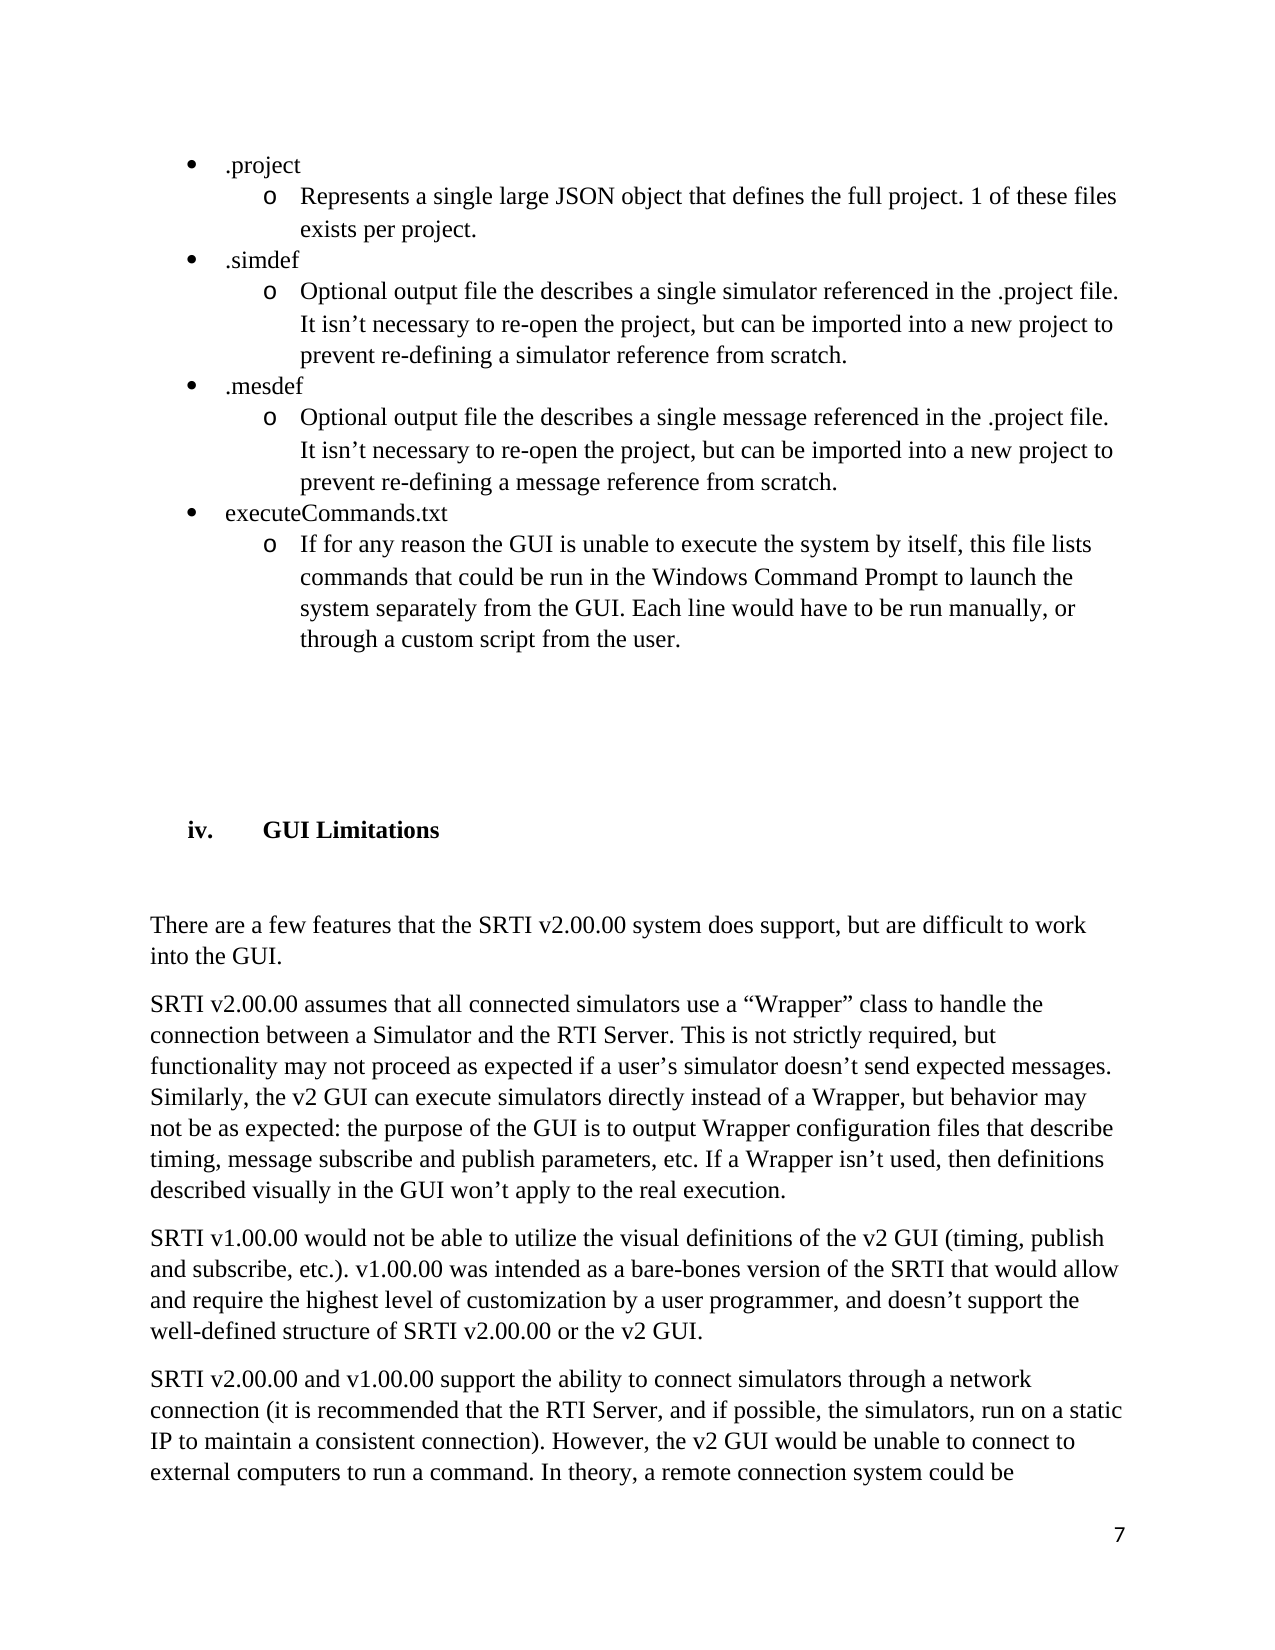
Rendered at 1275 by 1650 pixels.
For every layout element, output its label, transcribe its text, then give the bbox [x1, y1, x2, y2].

list GUI Limitations [187, 815, 1125, 843]
list Represents a single large JSON object that defines the full project. 1 of these files exists per project. [262, 181, 1125, 243]
text SRTI v2.00.00 assumes that all connected simulators use a “Wrapper” class to handle the connection between a Simulator and the RTI Server. This is not strictly required, but functionality may not proceed as expected if a user’s simulator doesn’t send expected messages. Similarly, the v2 GUI can execute simulators directly instead of a Wrapper, but behavior may not be as expected: the purpose of the GUI is to output Wrapper configuration files that describe timing, message subscribe and publish parameters, etc. If a Wrapper isn’t used, then definitions described visually in the GUI won’t apply to the real execution. [150, 989, 1125, 1204]
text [150, 1364, 1125, 1486]
list Optional output file the describes a single message referenced in the .project file. It isn’t necessary to re-open the project, but can be imported into a new project to prevent re-defining a message reference from scratch. [262, 402, 1125, 495]
list executeCommands.txt [187, 498, 1125, 526]
list If for any reason the GUI is unable to execute the system by itself, this file lists commands that could be run in the Windows Command Prompt to launch the system separately from the GUI. Each line would have to be run manually, or through a custom script from the user. [262, 529, 1125, 653]
list Optional output file the describes a single simulator referenced in the .project file. It isn’t necessary to re-open the project, but can be imported into a new project to prevent re-defining a simulator reference from scratch. [262, 276, 1125, 369]
text There are a few features that the SRTI v2.00.00 system does support, but are difficult to work into the GUI. [150, 910, 1125, 970]
list .project [187, 150, 1125, 179]
list .mesdef [187, 371, 1125, 400]
list .simdef [187, 245, 1125, 274]
text SRTI v1.00.00 would not be able to utilize the visual definitions of the v2 GUI (timing, publish and subscribe, etc.). v1.00.00 was intended as a bare-bones version of the SRTI that would allow and require the highest level of customization by a user programmer, and doesn’t support the well-defined structure of SRTI v2.00.00 or the v2 GUI. [150, 1223, 1125, 1345]
